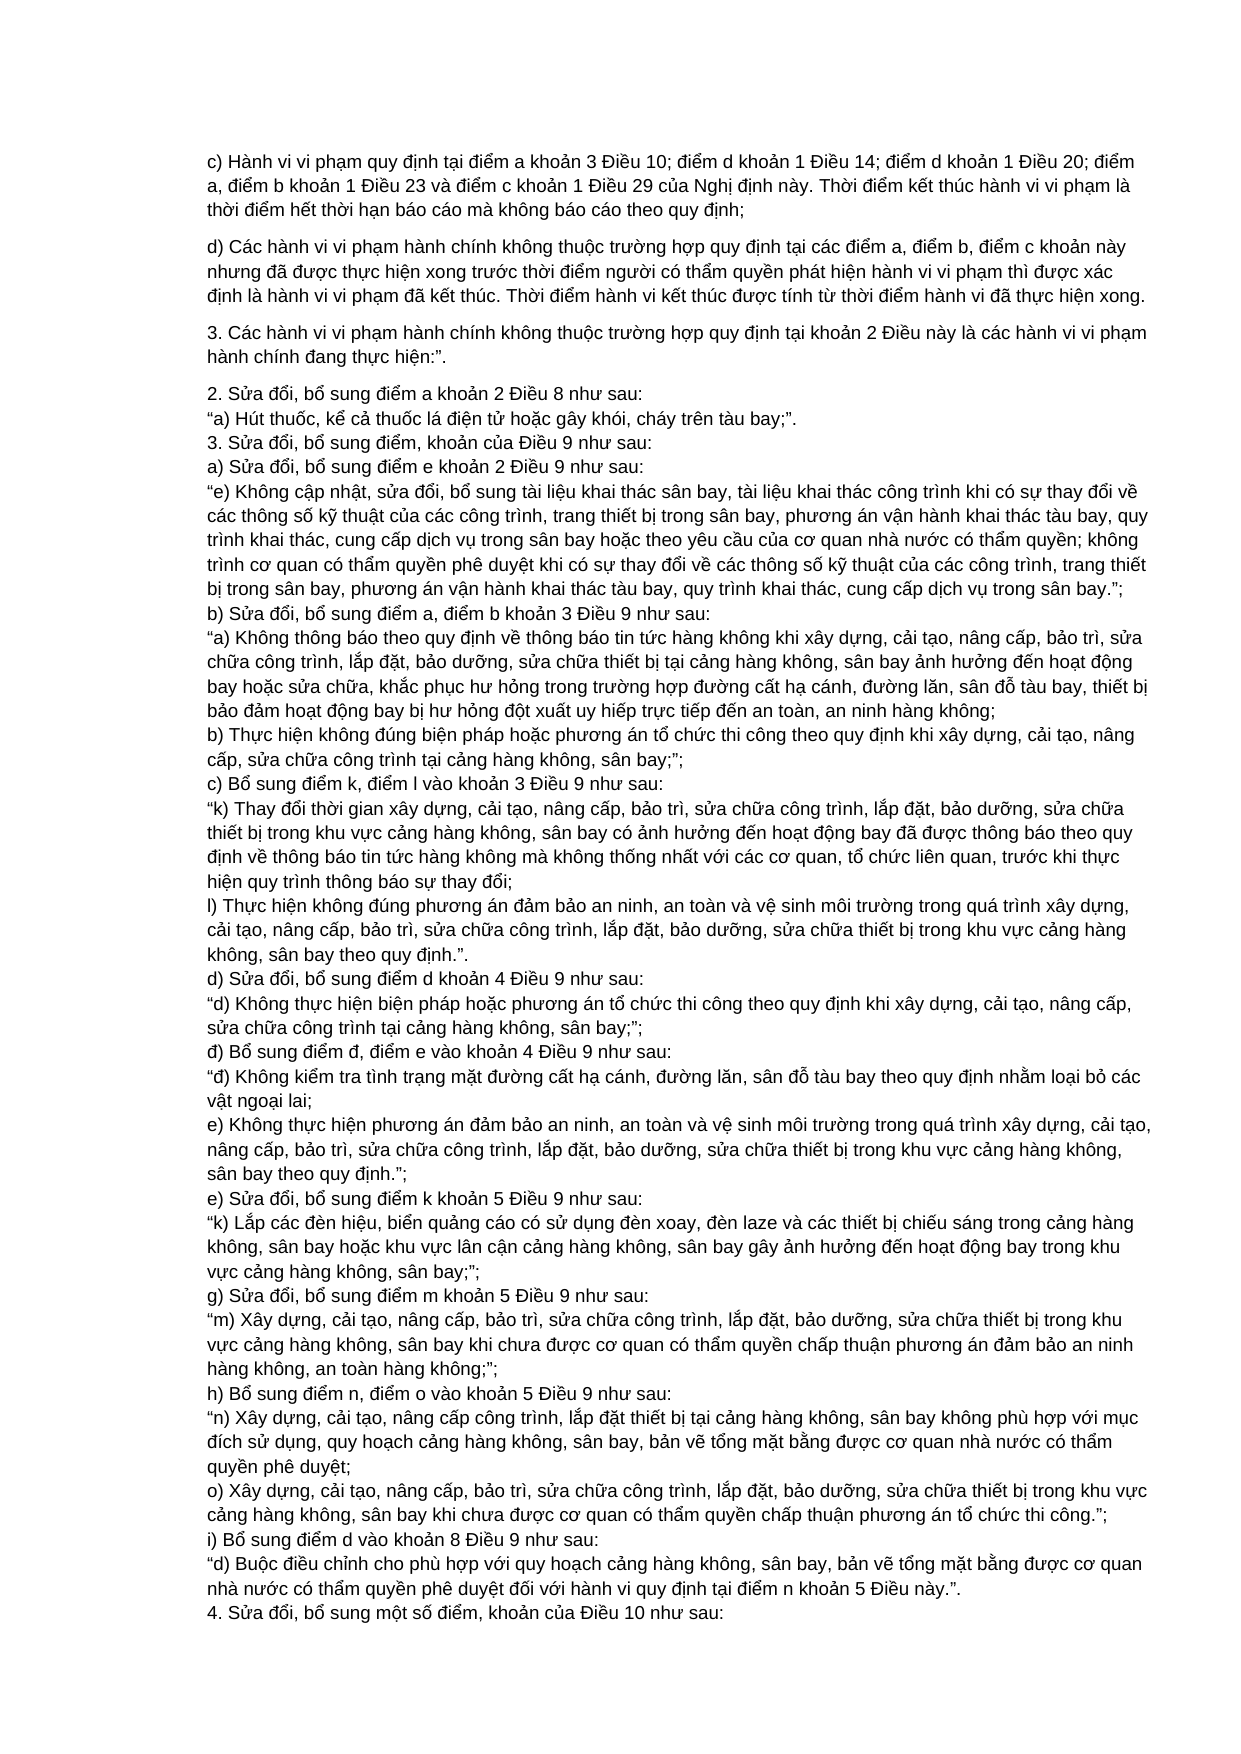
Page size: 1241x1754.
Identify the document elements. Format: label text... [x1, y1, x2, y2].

text “e) Không cập nhật, sửa đổi, bổ sung tài liệu khai thác sân bay, tài liệu khai thác công trình khi có sự thay đổi về các thông số kỹ thuật của các công trình, trang thiết bị trong sân bay, phương án vận hành khai thác tàu bay, quy trình khai thác, cung cấp dịch vụ trong sân bay hoặc theo yêu cầu của cơ quan nhà nước có thẩm quyền; không trình cơ quan có thẩm quyền phê duyệt khi có sự thay đổi về các thông số kỹ thuật của các công trình, trang thiết bị trong sân bay, phương án vận hành khai thác tàu bay, quy trình khai thác, cung cấp dịch vụ trong sân bay.”; [207, 478, 1152, 599]
text a) Sửa đổi, bổ sung điểm e khoản 2 Điều 9 như sau: [207, 453, 1152, 478]
text b) Thực hiện không đúng biện pháp hoặc phương án tổ chức thi công theo quy định khi xây dựng, cải tạo, nâng cấp, sửa chữa công trình tại cảng hàng không, sân bay;”; [207, 721, 1152, 770]
text 4. Sửa đổi, bổ sung một số điểm, khoản của Điều 10 như sau: [207, 1599, 1152, 1623]
text b) Sửa đổi, bổ sung điểm a, điểm b khoản 3 Điều 9 như sau: [207, 599, 1152, 624]
text o) Xây dựng, cải tạo, nâng cấp, bảo trì, sửa chữa công trình, lắp đặt, bảo dưỡng, sửa chữa thiết bị trong khu vực cảng hàng không, sân bay khi chưa được cơ quan có thẩm quyền chấp thuận phương án tổ chức thi công.”; [207, 1477, 1152, 1526]
text h) Bổ sung điểm n, điểm o vào khoản 5 Điều 9 như sau: [207, 1379, 1152, 1404]
text 2. Sửa đổi, bổ sung điểm a khoản 2 Điều 8 như sau: [207, 380, 1152, 404]
text d) Các hành vi vi phạm hành chính không thuộc trường hợp quy định tại các điểm a, điểm b, điểm c khoản này nhưng đã được thực hiện xong trước thời điểm người có thẩm quyền phát hiện hành vi vi phạm thì được xác định là hành vi vi phạm đã kết thúc. Thời điểm hành vi kết thúc được tính từ thời điểm hành vi đã thực hiện xong. [207, 233, 1152, 306]
text 3. Các hành vi vi phạm hành chính không thuộc trường hợp quy định tại khoản 2 Điều này là các hành vi vi phạm hành chính đang thực hiện:”. [207, 319, 1152, 368]
text “k) Thay đổi thời gian xây dựng, cải tạo, nâng cấp, bảo trì, sửa chữa công trình, lắp đặt, bảo dưỡng, sửa chữa thiết bị trong khu vực cảng hàng không, sân bay có ảnh hưởng đến hoạt động bay đã được thông báo theo quy định về thông báo tin tức hàng không mà không thống nhất với các cơ quan, tổ chức liên quan, trước khi thực hiện quy trình thông báo sự thay đổi; [207, 794, 1152, 892]
text 3. Sửa đổi, bổ sung điểm, khoản của Điều 9 như sau: [207, 429, 1152, 453]
text i) Bổ sung điểm d vào khoản 8 Điều 9 như sau: [207, 1526, 1152, 1550]
text “k) Lắp các đèn hiệu, biển quảng cáo có sử dụng đèn xoay, đèn laze và các thiết bị chiếu sáng trong cảng hàng không, sân bay hoặc khu vực lân cận cảng hàng không, sân bay gây ảnh hưởng đến hoạt động bay trong khu vực cảng hàng không, sân bay;”; [207, 1209, 1152, 1282]
text l) Thực hiện không đúng phương án đảm bảo an ninh, an toàn và vệ sinh môi trường trong quá trình xây dựng, cải tạo, nâng cấp, bảo trì, sửa chữa công trình, lắp đặt, bảo dưỡng, sửa chữa thiết bị trong khu vực cảng hàng không, sân bay theo quy định.”. [207, 892, 1152, 965]
text e) Sửa đổi, bổ sung điểm k khoản 5 Điều 9 như sau: [207, 1184, 1152, 1209]
text “đ) Không kiểm tra tình trạng mặt đường cất hạ cánh, đường lăn, sân đỗ tàu bay theo quy định nhằm loại bỏ các vật ngoại lai; [207, 1063, 1152, 1111]
text “d) Buộc điều chỉnh cho phù hợp với quy hoạch cảng hàng không, sân bay, bản vẽ tổng mặt bằng được cơ quan nhà nước có thẩm quyền phê duyệt đối với hành vi quy định tại điểm n khoản 5 Điều này.”. [207, 1550, 1152, 1599]
text c) Hành vi vi phạm quy định tại điểm a khoản 3 Điều 10; điểm d khoản 1 Điều 14; điểm d khoản 1 Điều 20; điểm a, điểm b khoản 1 Điều 23 và điểm c khoản 1 Điều 29 của Nghị định này. Thời điểm kết thúc hành vi vi phạm là thời điểm hết thời hạn báo cáo mà không báo cáo theo quy định; [207, 148, 1152, 221]
text “a) Hút thuốc, kể cả thuốc lá điện tử hoặc gây khói, cháy trên tàu bay;”. [207, 404, 1152, 429]
text g) Sửa đổi, bổ sung điểm m khoản 5 Điều 9 như sau: [207, 1282, 1152, 1306]
text d) Sửa đổi, bổ sung điểm d khoản 4 Điều 9 như sau: [207, 965, 1152, 989]
text “n) Xây dựng, cải tạo, nâng cấp công trình, lắp đặt thiết bị tại cảng hàng không, sân bay không phù hợp với mục đích sử dụng, quy hoạch cảng hàng không, sân bay, bản vẽ tổng mặt bằng được cơ quan nhà nước có thẩm quyền phê duyệt; [207, 1404, 1152, 1477]
text e) Không thực hiện phương án đảm bảo an ninh, an toàn và vệ sinh môi trường trong quá trình xây dựng, cải tạo, nâng cấp, bảo trì, sửa chữa công trình, lắp đặt, bảo dưỡng, sửa chữa thiết bị trong khu vực cảng hàng không, sân bay theo quy định.”; [207, 1111, 1152, 1184]
text “a) Không thông báo theo quy định về thông báo tin tức hàng không khi xây dựng, cải tạo, nâng cấp, bảo trì, sửa chữa công trình, lắp đặt, bảo dưỡng, sửa chữa thiết bị tại cảng hàng không, sân bay ảnh hưởng đến hoạt động bay hoặc sửa chữa, khắc phục hư hỏng trong trường hợp đường cất hạ cánh, đường lăn, sân đỗ tàu bay, thiết bị bảo đảm hoạt động bay bị hư hỏng đột xuất uy hiếp trực tiếp đến an toàn, an ninh hàng không; [207, 624, 1152, 721]
text “m) Xây dựng, cải tạo, nâng cấp, bảo trì, sửa chữa công trình, lắp đặt, bảo dưỡng, sửa chữa thiết bị trong khu vực cảng hàng không, sân bay khi chưa được cơ quan có thẩm quyền chấp thuận phương án đảm bảo an ninh hàng không, an toàn hàng không;”; [207, 1306, 1152, 1379]
text “d) Không thực hiện biện pháp hoặc phương án tổ chức thi công theo quy định khi xây dựng, cải tạo, nâng cấp, sửa chữa công trình tại cảng hàng không, sân bay;”; [207, 989, 1152, 1038]
text đ) Bổ sung điểm đ, điểm e vào khoản 4 Điều 9 như sau: [207, 1038, 1152, 1063]
text c) Bổ sung điểm k, điểm l vào khoản 3 Điều 9 như sau: [207, 770, 1152, 794]
